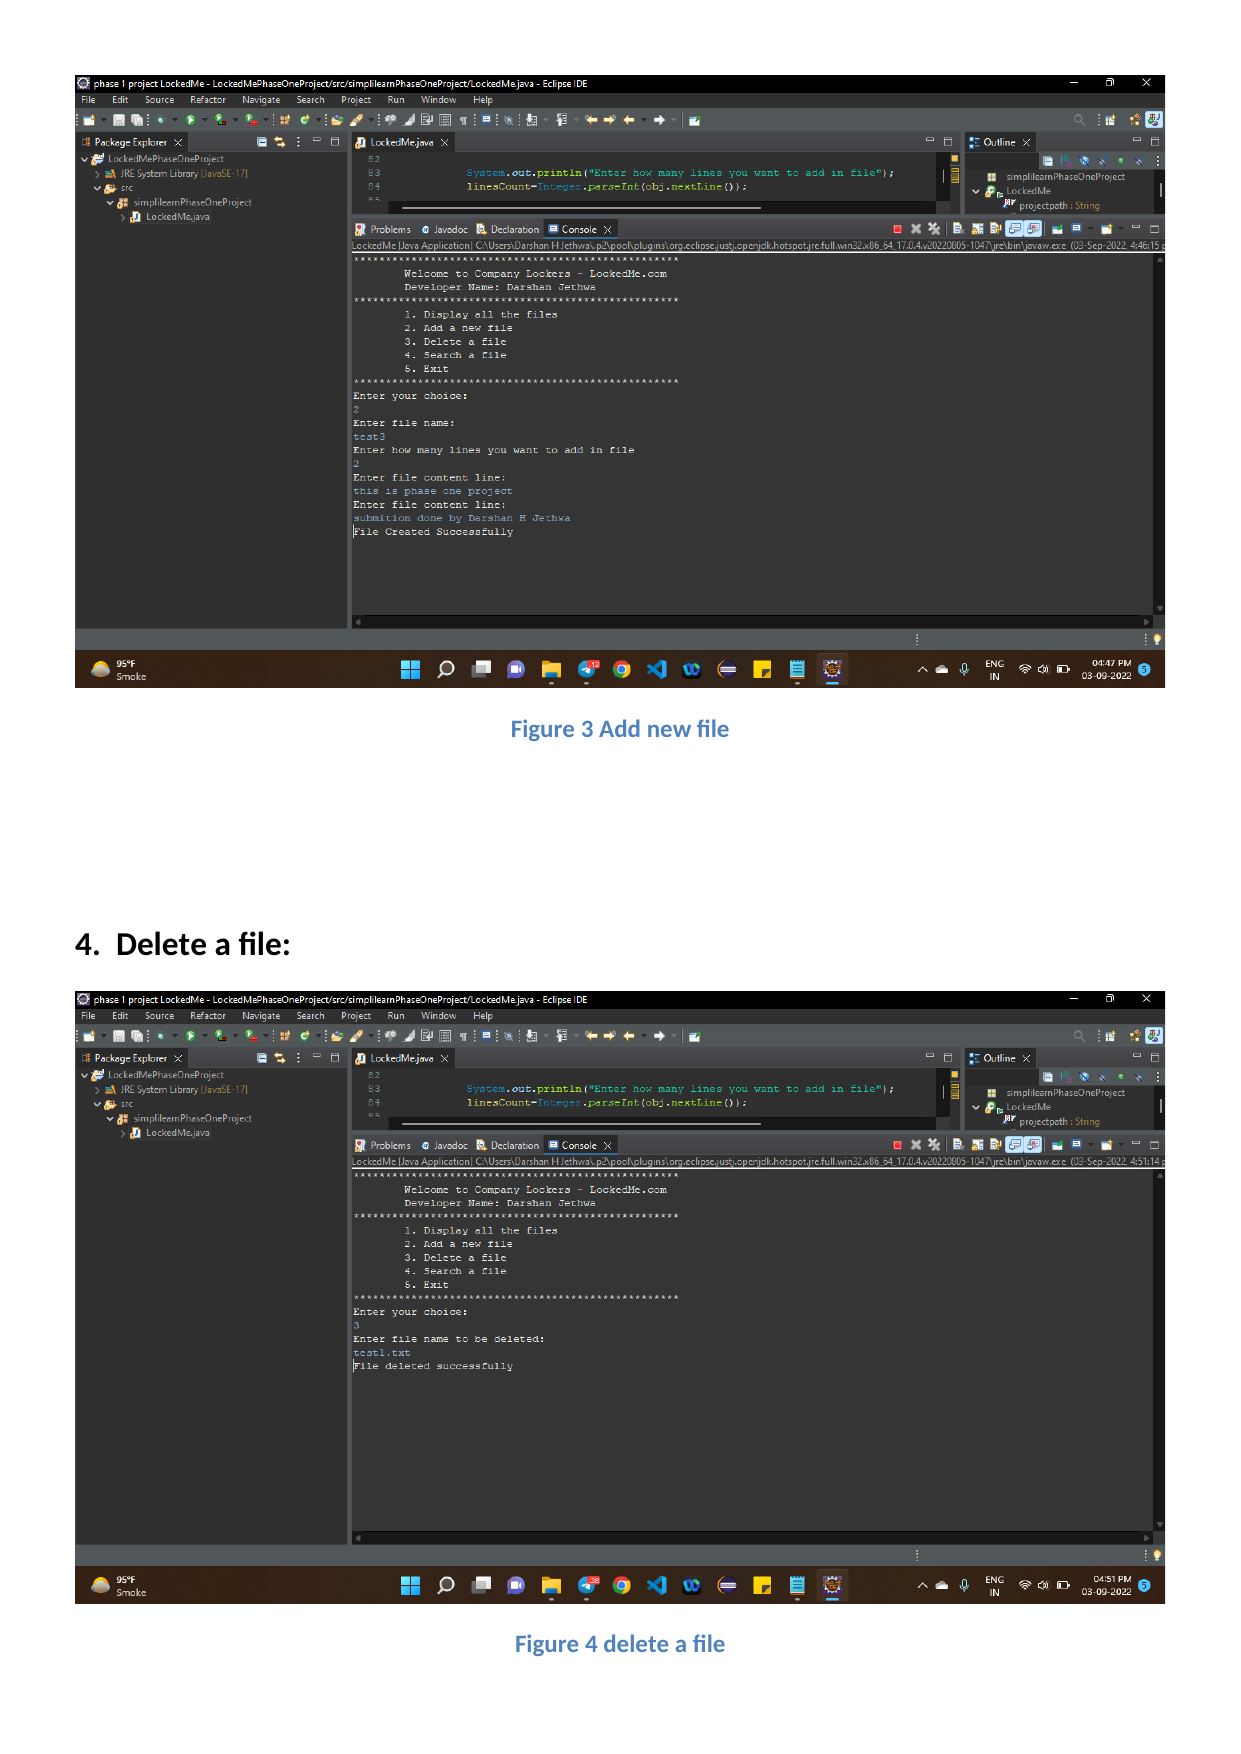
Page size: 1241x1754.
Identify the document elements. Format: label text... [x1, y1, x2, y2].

picture [75, 991, 1166, 1604]
text 4. Delete a file: [75, 923, 1165, 964]
text Figure 4 delete a file [75, 1628, 1165, 1659]
text Figure 3 Add new file [75, 713, 1165, 743]
picture [75, 75, 1166, 688]
